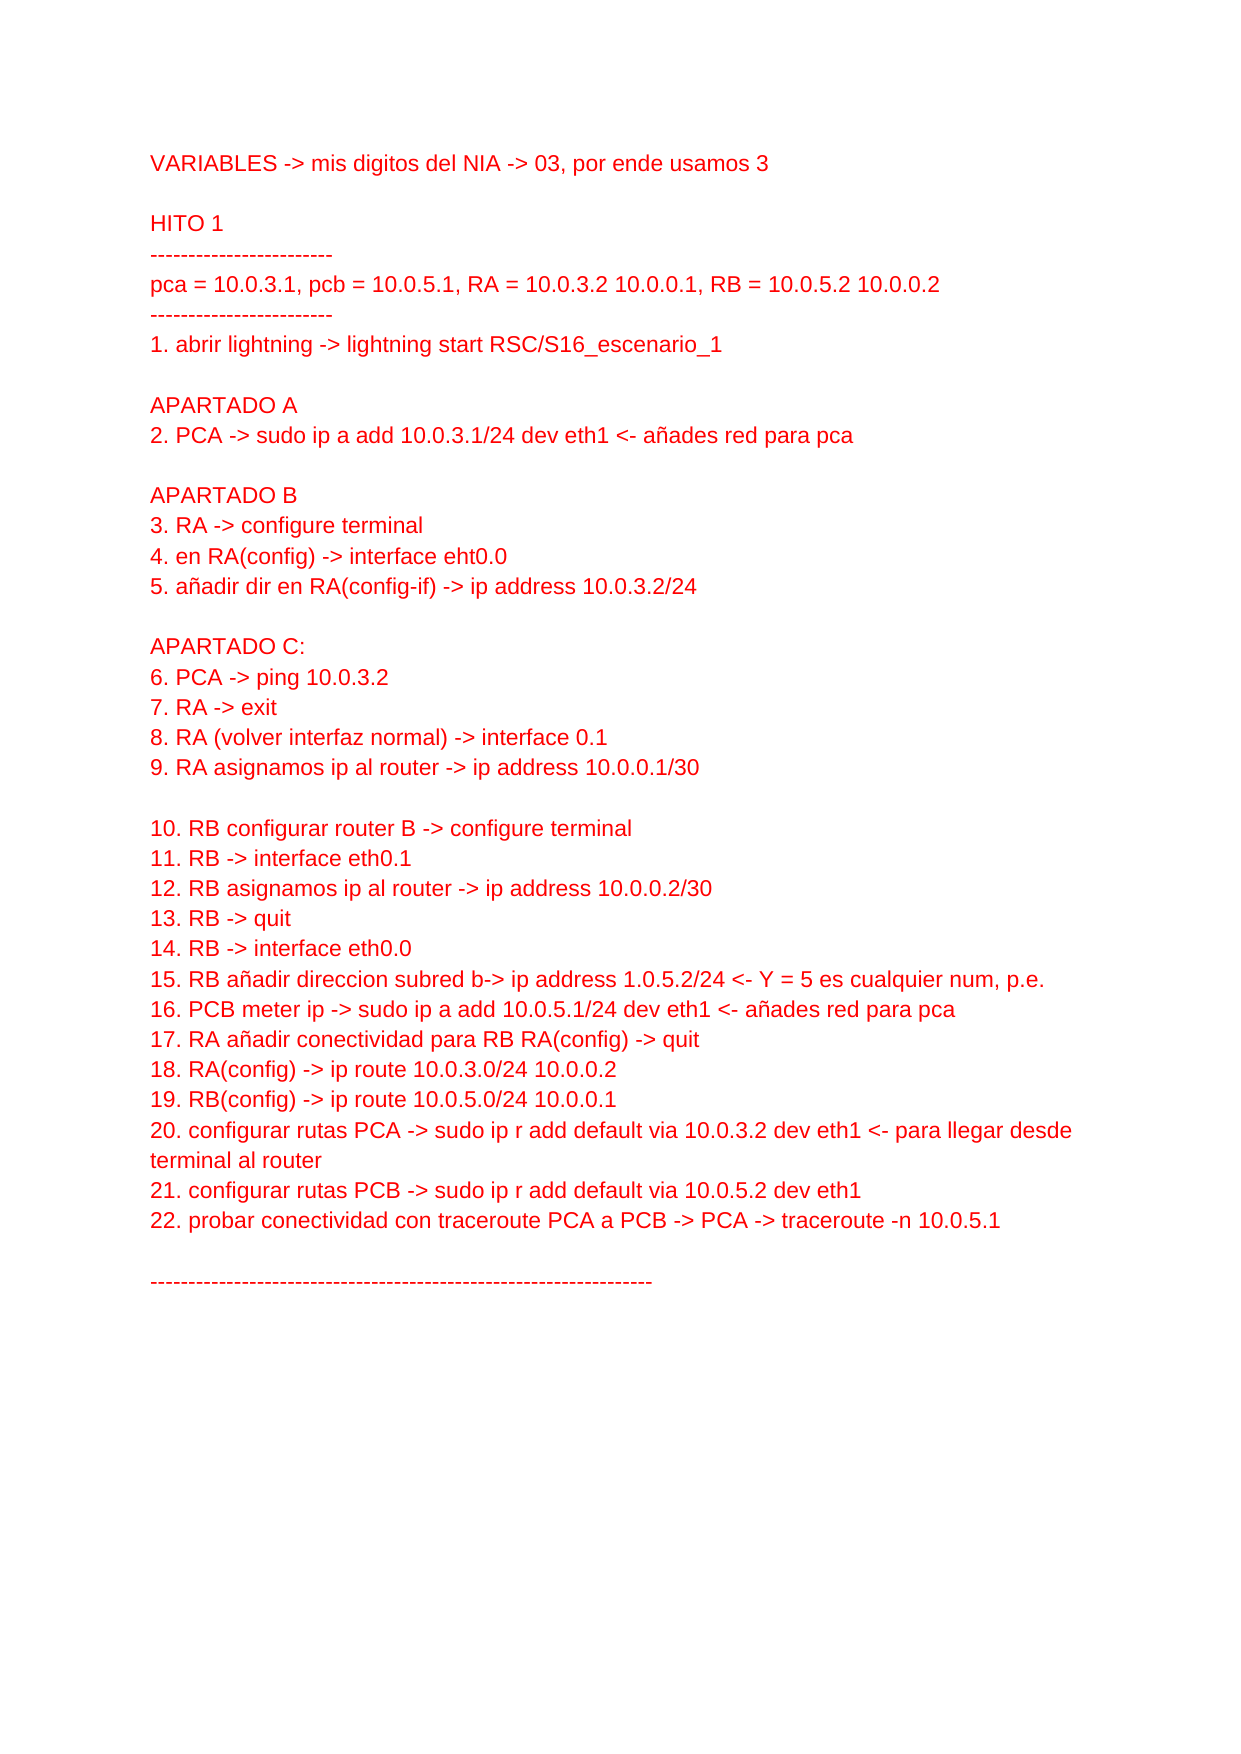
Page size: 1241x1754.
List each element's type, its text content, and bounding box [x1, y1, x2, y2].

text 2. PCA -> sudo ip a add 10.0.3.1/24 dev eth1 <- añades red para pca [150, 422, 1090, 448]
text VARIABLES -> mis digitos del NIA -> 03, por ende usamos 3 [150, 150, 1090, 176]
text 18. RA(config) -> ip route 10.0.3.0/24 10.0.0.2 [150, 1056, 1090, 1083]
text 7. RA -> exit [150, 694, 1090, 720]
text 1. abrir lightning -> lightning start RSC/S16_escenario_1 [150, 331, 1090, 358]
text 22. probar conectividad con traceroute PCA a PCB -> PCA -> traceroute -n 10.0.5.1 [150, 1207, 1090, 1234]
text ------------------------ [150, 241, 1090, 267]
text 20. configurar rutas PCA -> sudo ip r add default via 10.0.3.2 dev eth1 <- para llegar desde terminal al router [150, 1117, 1090, 1173]
text 3. RA -> configure terminal [150, 512, 1090, 539]
text 6. PCA -> ping 10.0.3.2 [150, 663, 1090, 690]
text ------------------------ [150, 301, 1090, 327]
text HITO 1 [150, 210, 1090, 237]
text 12. RB asignamos ip al router -> ip address 10.0.0.2/30 [150, 875, 1090, 901]
text 19. RB(config) -> ip route 10.0.5.0/24 10.0.0.1 [150, 1086, 1090, 1113]
text 15. RB añadir direccion subred b-> ip address 1.0.5.2/24 <- Y = 5 es cualquier num, p.e. [150, 966, 1090, 992]
text 11. RB -> interface eth0.1 [150, 845, 1090, 871]
text 5. añadir dir en RA(config-if) -> ip address 10.0.3.2/24 [150, 573, 1090, 599]
text 8. RA (volver interfaz normal) -> interface 0.1 [150, 724, 1090, 750]
text APARTADO B [150, 482, 1090, 509]
text ------------------------------------------------------------------ [150, 1268, 1090, 1294]
text APARTADO C: [150, 633, 1090, 660]
text 9. RA asignamos ip al router -> ip address 10.0.0.1/30 [150, 754, 1090, 781]
text 21. configurar rutas PCB -> sudo ip r add default via 10.0.5.2 dev eth1 [150, 1177, 1090, 1203]
text 14. RB -> interface eth0.0 [150, 935, 1090, 962]
text 13. RB -> quit [150, 905, 1090, 932]
text pca = 10.0.3.1, pcb = 10.0.5.1, RA = 10.0.3.2 10.0.0.1, RB = 10.0.5.2 10.0.0.2 [150, 271, 1090, 297]
text 10. RB configurar router B -> configure terminal [150, 814, 1090, 841]
text 16. PCB meter ip -> sudo ip a add 10.0.5.1/24 dev eth1 <- añades red para pca [150, 996, 1090, 1022]
text APARTADO A [150, 392, 1090, 418]
text 4. en RA(config) -> interface eht0.0 [150, 543, 1090, 569]
text 17. RA añadir conectividad para RB RA(config) -> quit [150, 1026, 1090, 1052]
